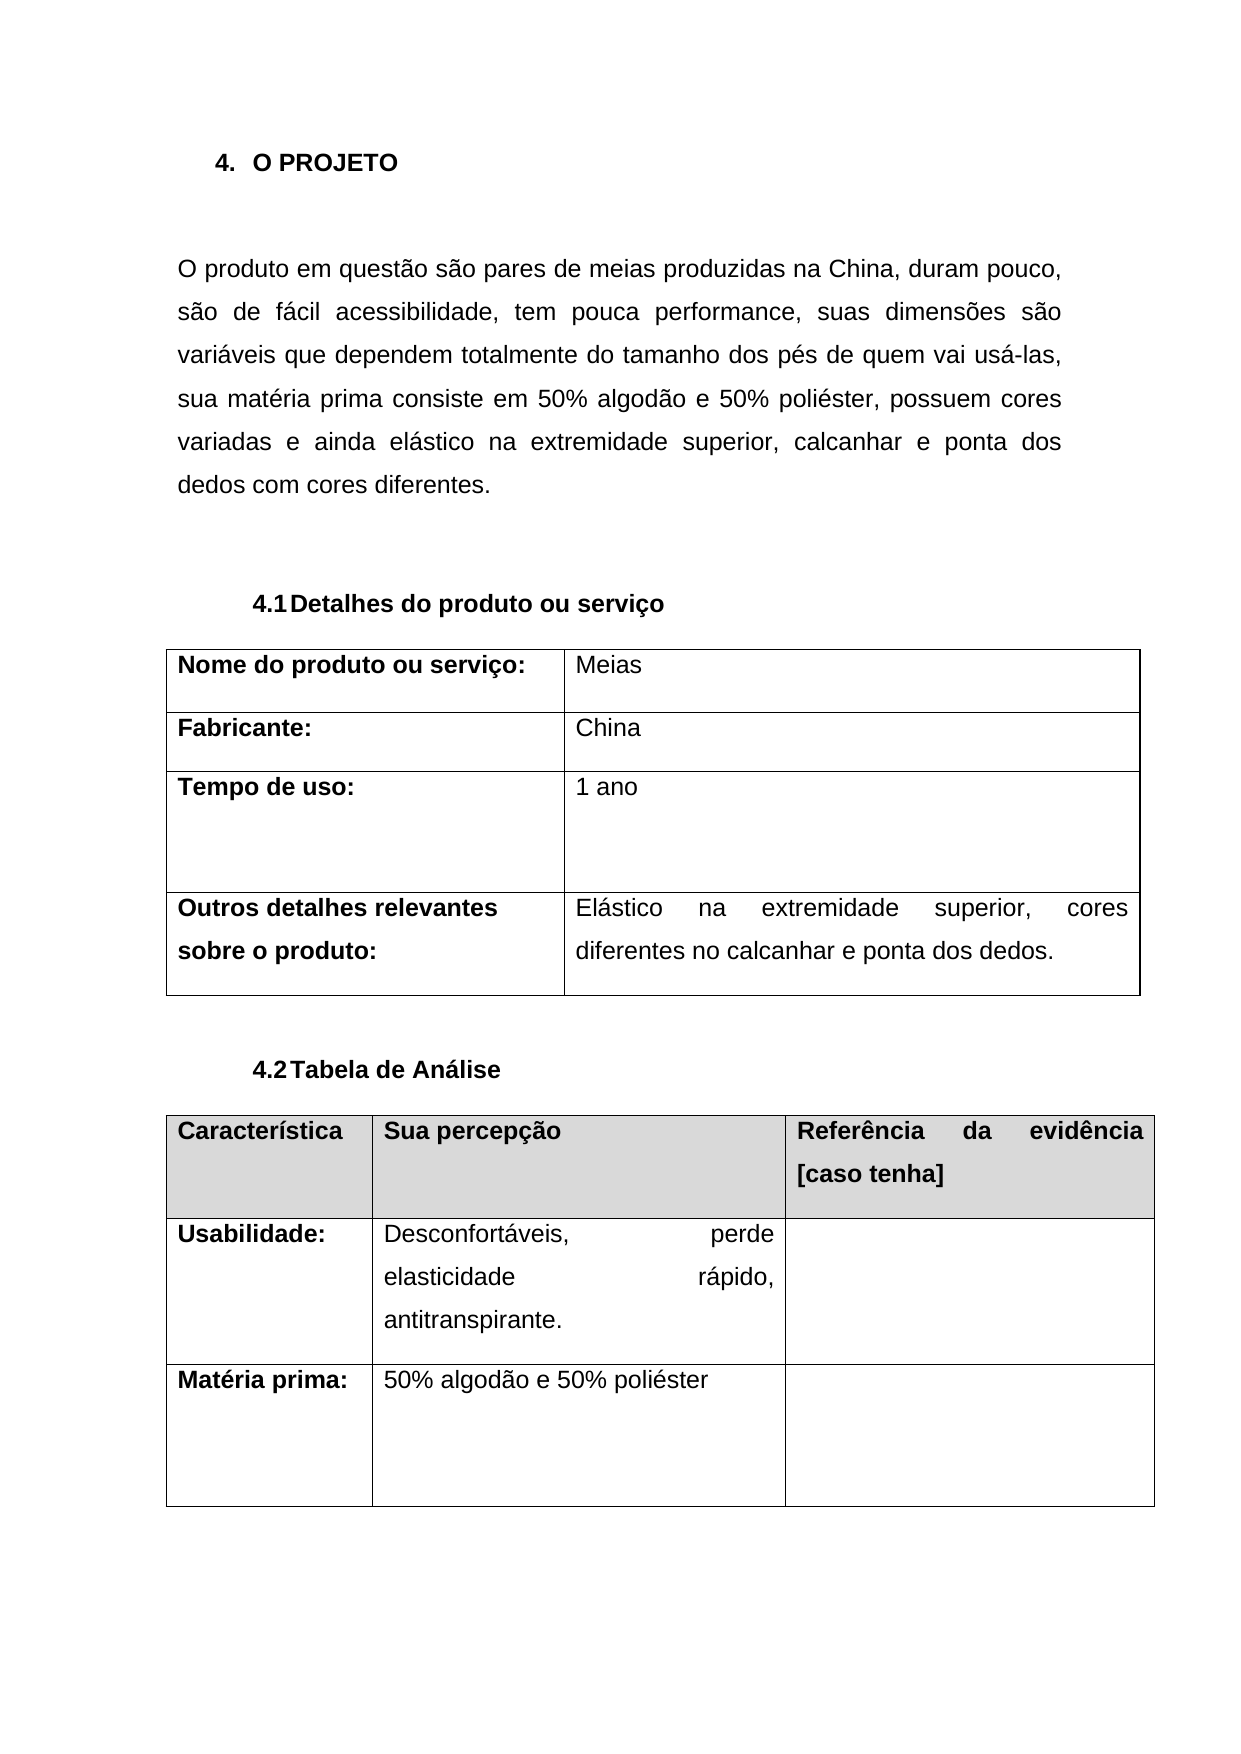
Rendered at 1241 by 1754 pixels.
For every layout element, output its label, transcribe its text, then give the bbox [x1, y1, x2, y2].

table_cell [786, 1219, 1154, 1364]
text O produto em questão são pares de meias produzidas na China, duram pouco, são de fácil acessibilidade, tem pouca performance, suas dimensões são variáveis que dependem totalmente do tamanho dos pés de quem vai usá-las, sua matéria prima consiste em 50% algodão e 50% poliéster, possuem cores variadas e ainda elástico na extremidade superior, calcanhar e ponta dos dedos com cores diferentes. [177, 254, 1063, 499]
table_cell Tempo de uso: [167, 772, 564, 892]
subtitle Tabela de Análise [252, 1055, 1063, 1084]
table_header Referência da evidência [caso tenha] [786, 1116, 1154, 1218]
table_cell China [565, 713, 1139, 771]
table_cell Matéria prima: [167, 1365, 372, 1506]
subtitle Detalhes do produto ou serviço [252, 589, 1063, 618]
table_header Característica [167, 1116, 372, 1218]
table_cell Fabricante: [167, 713, 564, 771]
table_header Sua percepção [373, 1116, 785, 1218]
table_cell Desconfortáveis, perde elasticidade rápido, antitranspirante. [373, 1219, 785, 1364]
table_cell [786, 1365, 1154, 1506]
table_cell 1 ano [565, 772, 1139, 892]
table_cell Elástico na extremidade superior, cores diferentes no calcanhar e ponta dos dedos. [565, 893, 1139, 994]
table_header Meias [565, 650, 1139, 712]
table_cell Usabilidade: [167, 1219, 372, 1364]
subtitle O PROJETO [215, 148, 1063, 176]
table_cell Outros detalhes relevantes sobre o produto: [167, 893, 564, 994]
table_header Nome do produto ou serviço: [167, 650, 564, 712]
table_cell 50% algodão e 50% poliéster [373, 1365, 785, 1506]
